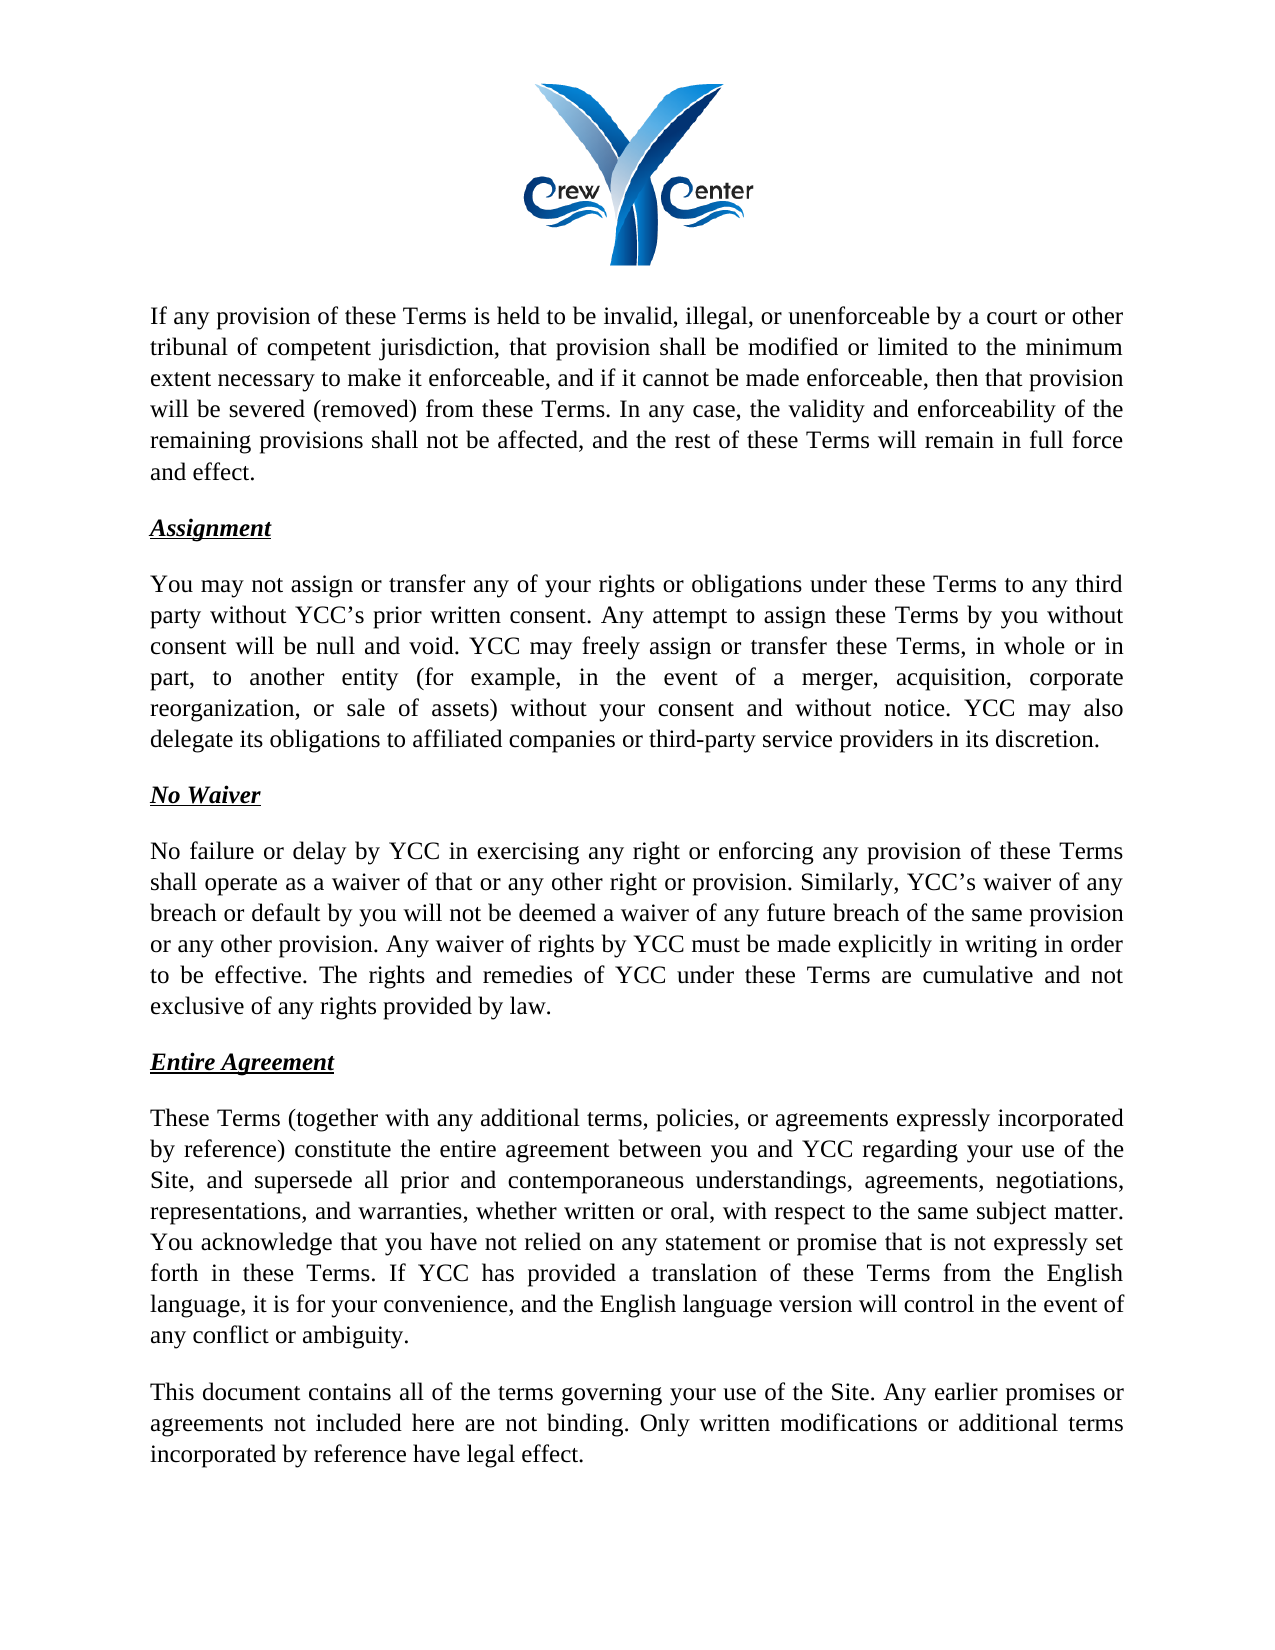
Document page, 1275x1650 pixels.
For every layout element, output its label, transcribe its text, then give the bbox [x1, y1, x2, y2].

text Entire Agreement [150, 1047, 1125, 1076]
text You may not assign or transfer any of your rights or obligations under these Terms to any third party without YCC’s prior written consent. Any attempt to assign these Terms by you without consent will be null and void. YCC may freely assign or transfer these Terms, in whole or in part, to another entity (for example, in the event of a merger, acquisition, corporate reorganization, or sale of assets) without your consent and without notice. YCC may also delegate its obligations to affiliated companies or third-party service providers in its discretion. [150, 569, 1125, 753]
text This document contains all of the terms governing your use of the Site. Any earlier promises or agreements not included here are not binding. Only written modifications or additional terms incorporated by reference have legal effect. [150, 1377, 1125, 1467]
text These Terms (together with any additional terms, policies, or agreements expressly incorporated by reference) constitute the entire agreement between you and YCC regarding your use of the Site, and supersede all prior and contemporaneous understandings, agreements, negotiations, representations, and warranties, whether written or oral, with respect to the same subject matter. You acknowledge that you have not relied on any statement or promise that is not expressly set forth in these Terms. If YCC has provided a translation of these Terms from the English language, it is for your convenience, and the English language version will control in the event of any conflict or ambiguity. [150, 1103, 1125, 1349]
text No Waiver [150, 780, 1125, 809]
text Assignment [150, 513, 1125, 541]
text If any provision of these Terms is held to be invalid, illegal, or unenforceable by a court or other tribunal of competent jurisdiction, that provision shall be modified or limited to the minimum extent necessary to make it enforceable, and if it cannot be made enforceable, then that provision will be severed (removed) from these Terms. In any case, the validity and enforceability of the remaining provisions shall not be affected, and the rest of these Terms will remain in full force and effect. [150, 301, 1125, 485]
picture [513, 75, 762, 274]
text No failure or delay by YCC in exercising any right or enforcing any provision of these Terms shall operate as a waiver of that or any other right or provision. Similarly, YCC’s waiver of any breach or default by you will not be deemed a waiver of any future breach of the same provision or any other provision. Any waiver of rights by YCC must be made explicitly in writing in order to be effective. The rights and remedies of YCC under these Terms are cumulative and not exclusive of any rights provided by law. [150, 836, 1125, 1020]
